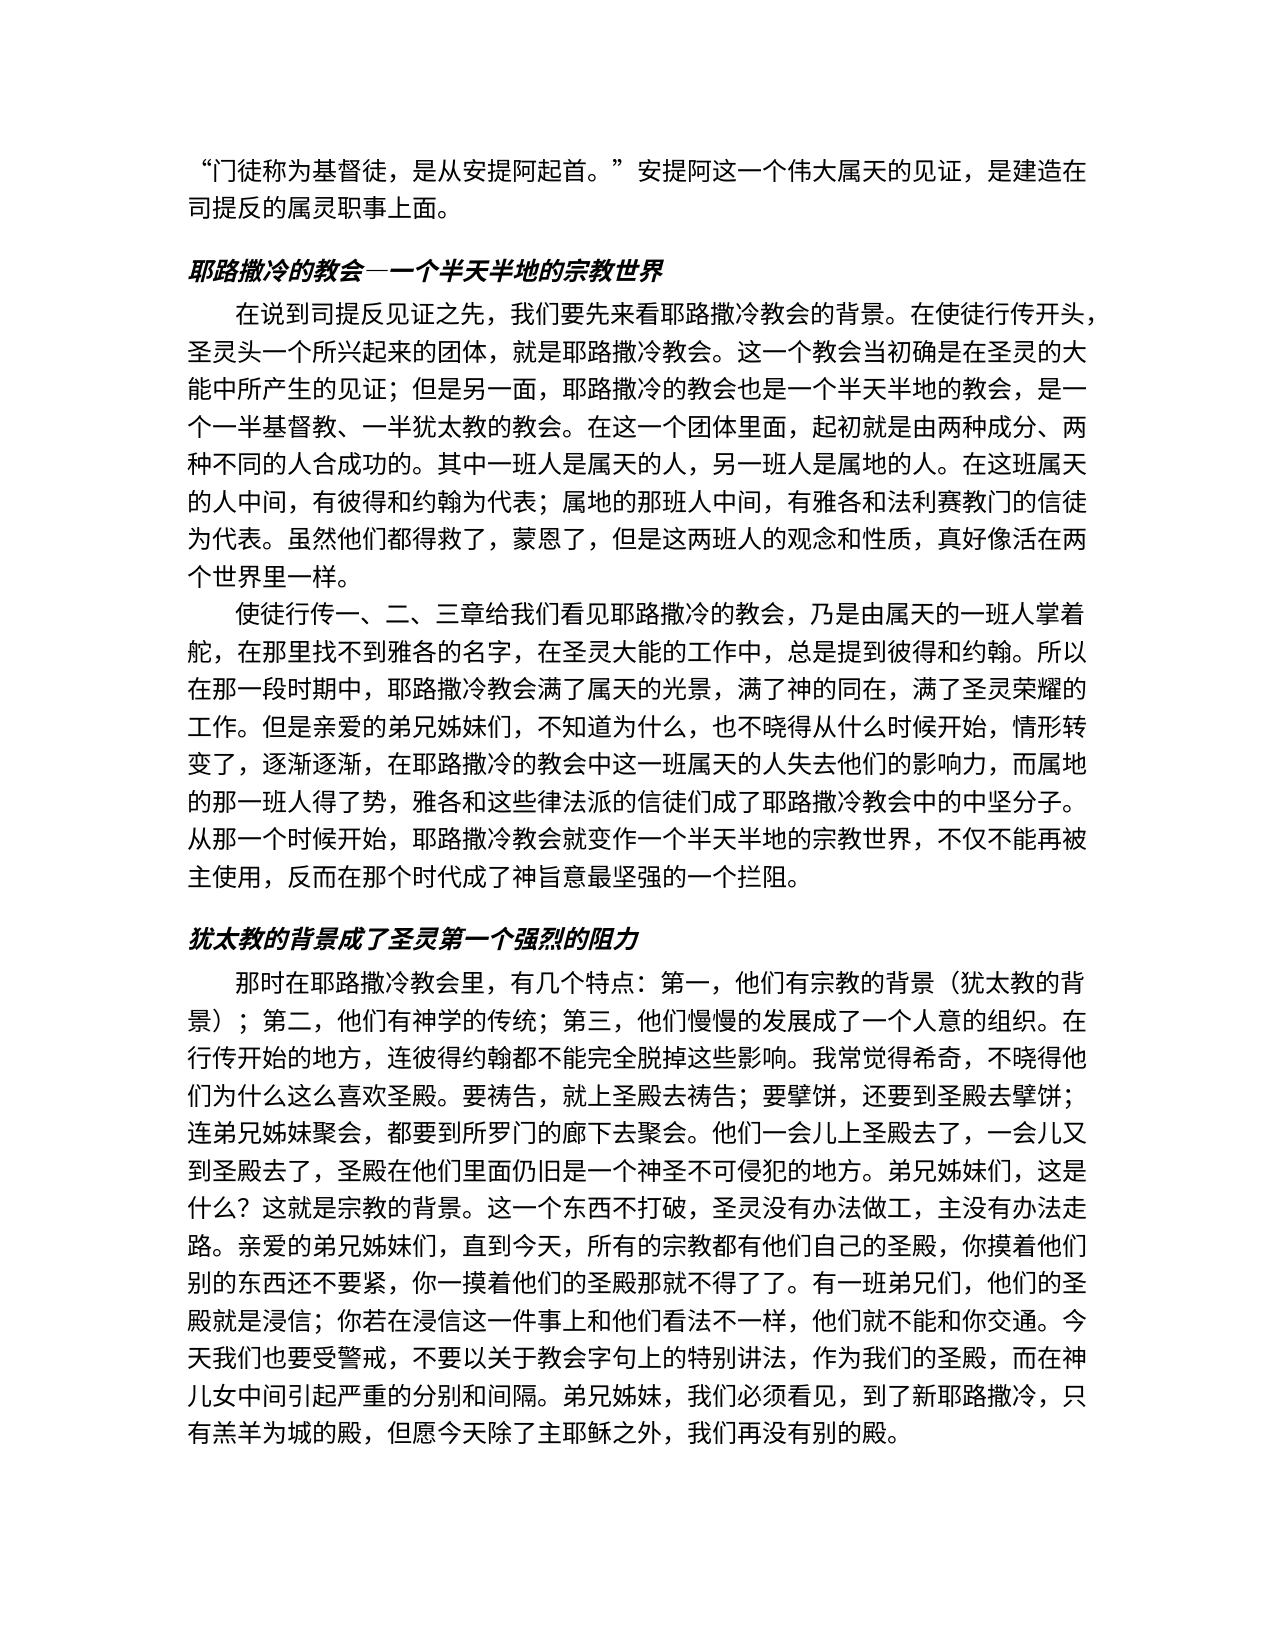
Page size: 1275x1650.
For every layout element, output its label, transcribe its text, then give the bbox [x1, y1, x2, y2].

text 使徒行传一、二、三章给我们看见耶路撒冷的教会，乃是由属天的一班人掌着舵，在那里找不到雅各的名字，在圣灵大能的工作中，总是提到彼得和约翰。所以在那一段时期中，耶路撒冷教会满了属天的光景，满了神的同在，满了圣灵荣耀的工作。但是亲爱的弟兄姊妹们，不知道为什么，也不晓得从什么时候开始，情形转变了，逐渐逐渐，在耶路撒冷的教会中这一班属天的人失去他们的影响力，而属地的那一班人得了势，雅各和这些律法派的信徒们成了耶路撒冷教会中的中坚分子。从那一个时候开始，耶路撒冷教会就变作一个半天半地的宗教世界，不仅不能再被主使用，反而在那个时代成了神旨意最坚强的一个拦阻。 [187, 594, 1087, 894]
subtitle 耶路撒冷的教会—一个半天半地的宗教世界 [187, 250, 1087, 287]
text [187, 150, 1087, 225]
text 那时在耶路撒冷教会里，有几个特点：第一，他们有宗教的背景（犹太教的背景）；第二，他们有神学的传统；第三，他们慢慢的发展成了一个人意的组织。在行传开始的地方，连彼得约翰都不能完全脱掉这些影响。我常觉得希奇，不晓得他们为什么这么喜欢圣殿。要祷告，就上圣殿去祷告；要擘饼，还要到圣殿去擘饼；连弟兄姊妹聚会，都要到所罗门的廊下去聚会。他们一会儿上圣殿去了，一会儿又到圣殿去了，圣殿在他们里面仍旧是一个神圣不可侵犯的地方。弟兄姊妹们，这是什么？这就是宗教的背景。这一个东西不打破，圣灵没有办法做工，主没有办法走路。亲爱的弟兄姊妹们，直到今天，所有的宗教都有他们自己的圣殿，你摸着他们别的东西还不要紧，你一摸着他们的圣殿那就不得了了。有一班弟兄们，他们的圣殿就是浸信；你若在浸信这一件事上和他们看法不一样，他们就不能和你交通。今天我们也要受警戒，不要以关于教会字句上的特别讲法，作为我们的圣殿，而在神儿女中间引起严重的分别和间隔。弟兄姊妹，我们必须看见，到了新耶路撒冷，只有羔羊为城的殿，但愿今天除了主耶稣之外，我们再没有别的殿。 [187, 962, 1087, 1450]
subtitle 犹太教的背景成了圣灵第一个强烈的阻力 [187, 919, 1087, 956]
text 在说到司提反见证之先，我们要先来看耶路撒冷教会的背景。在使徒行传开头，圣灵头一个所兴起来的团体，就是耶路撒冷教会。这一个教会当初确是在圣灵的大能中所产生的见证；但是另一面，耶路撒冷的教会也是一个半天半地的教会，是一个一半基督教、一半犹太教的教会。在这一个团体里面，起初就是由两种成分、两种不同的人合成功的。其中一班人是属天的人，另一班人是属地的人。在这班属天的人中间，有彼得和约翰为代表；属地的那班人中间，有雅各和法利赛教门的信徒为代表。虽然他们都得救了，蒙恩了，但是这两班人的观念和性质，真好像活在两个世界里一样。 [187, 294, 1087, 594]
